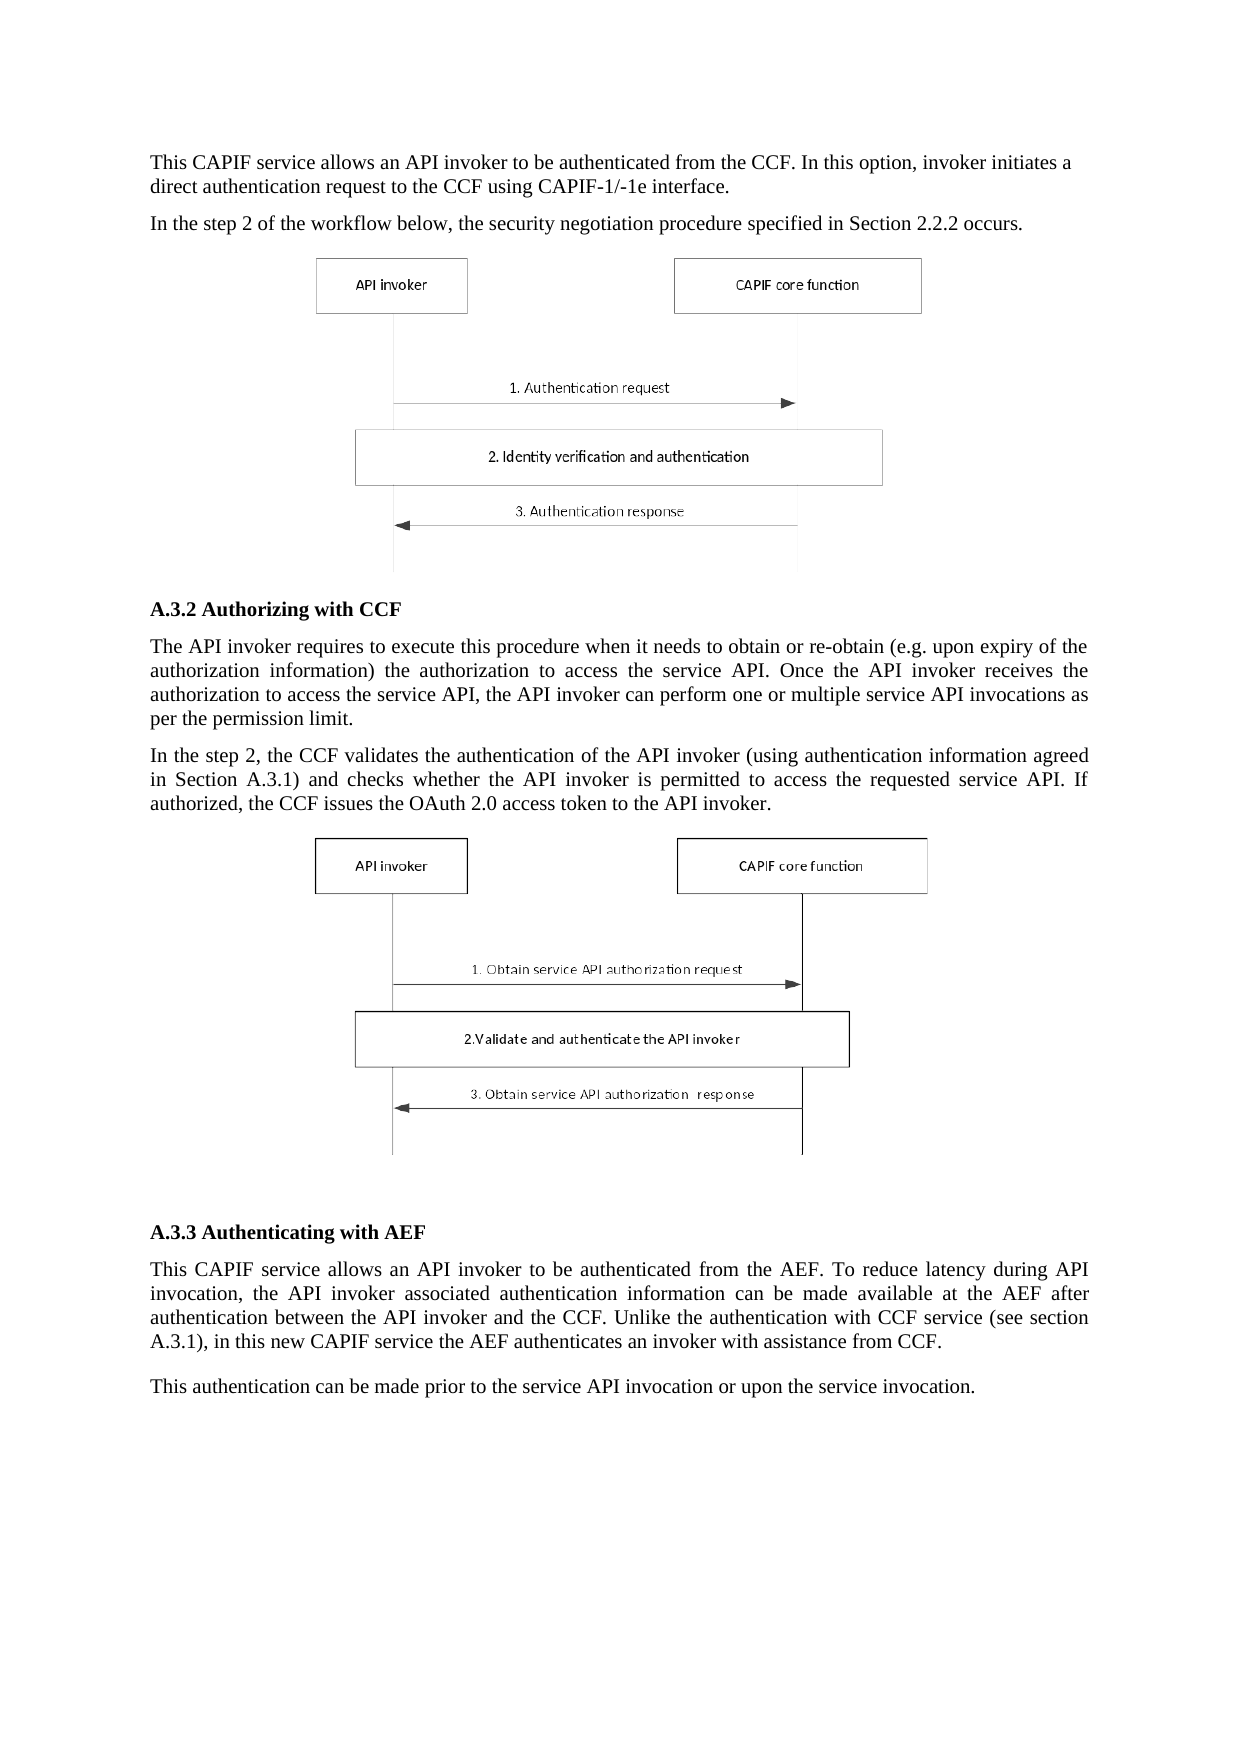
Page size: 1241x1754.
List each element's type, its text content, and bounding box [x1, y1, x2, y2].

text The API invoker requires to execute this procedure when it needs to obtain or re-obtain (e.g. upon expiry of the authorization information) the authorization to access the service API. Once the API invoker receives the authorization to access the service API, the API invoker can perform one or multiple service API invocations as per the permission limit. [150, 634, 1090, 730]
text This authentication can be made prior to the service API invocation or upon the service invocation. [150, 1374, 1090, 1398]
text This CAPIF service allows an API invoker to be authenticated from the AEF. To reduce latency during API invocation, the API invoker associated authentication information can be made available at the AEF after authentication between the API invoker and the CCF. Unlike the authentication with CCF service (see section A.3.1), in this new CAPIF service the AEF authenticates an invoker with assistance from CCF. [150, 1257, 1090, 1353]
text In the step 2 of the workflow below, the security negotiation procedure specified in Section 2.2.2 occurs. [150, 211, 1090, 235]
text A.3.3 Authenticating with AEF [150, 1220, 1090, 1244]
text In the step 2, the CCF validates the authentication of the API invoker (using authentication information agreed in Section A.3.1) and checks whether the API invoker is permitted to access the requested service API. If authorized, the CCF issues the OAuth 2.0 access token to the API invoker. [150, 742, 1090, 815]
text This CAPIF service allows an API invoker to be authenticated from the CCF. In this option, invoker initiates a direct authentication request to the CCF using CAPIF-1/-1e interface. [150, 150, 1090, 198]
text A.3.2 Authorizing with CCF [150, 597, 1090, 621]
